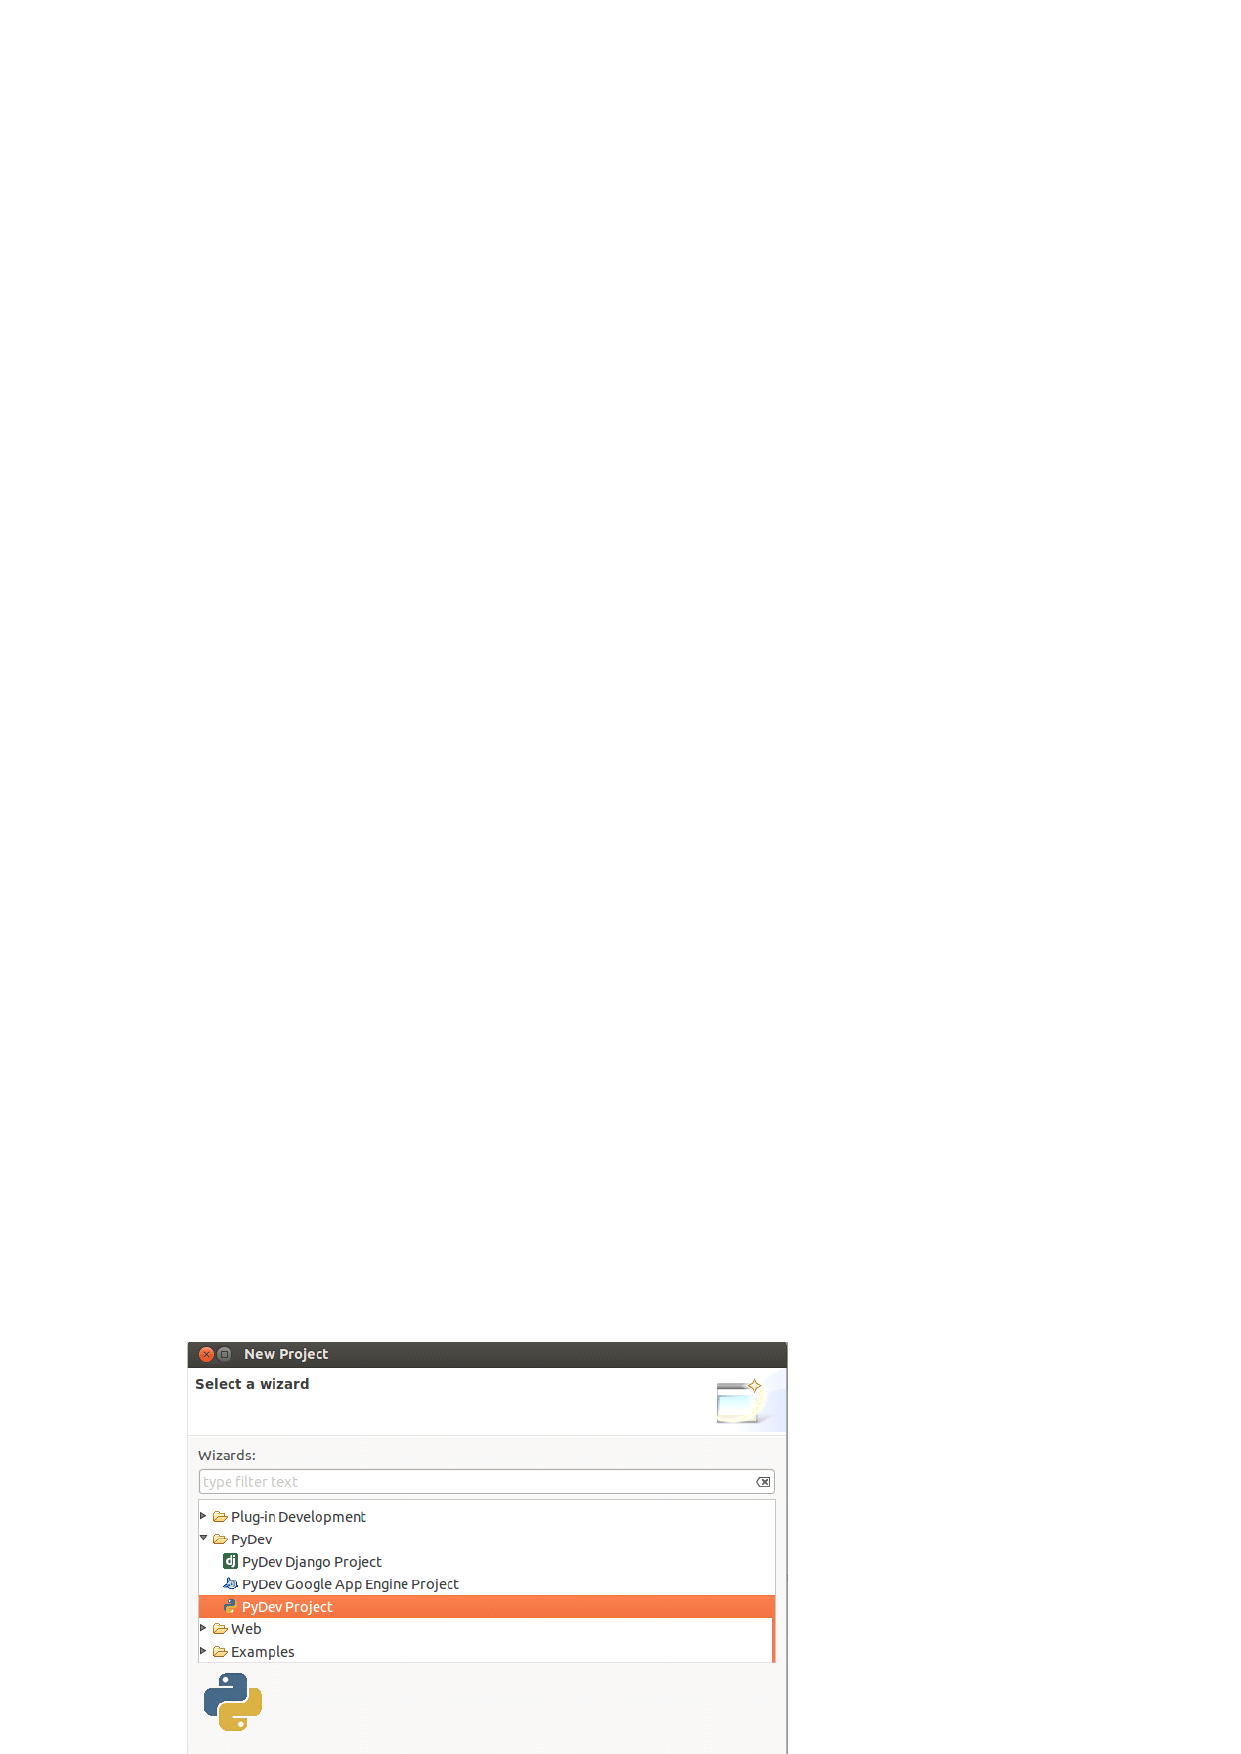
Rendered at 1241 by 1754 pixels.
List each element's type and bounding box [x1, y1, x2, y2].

picture [187, 177, 1059, 1754]
